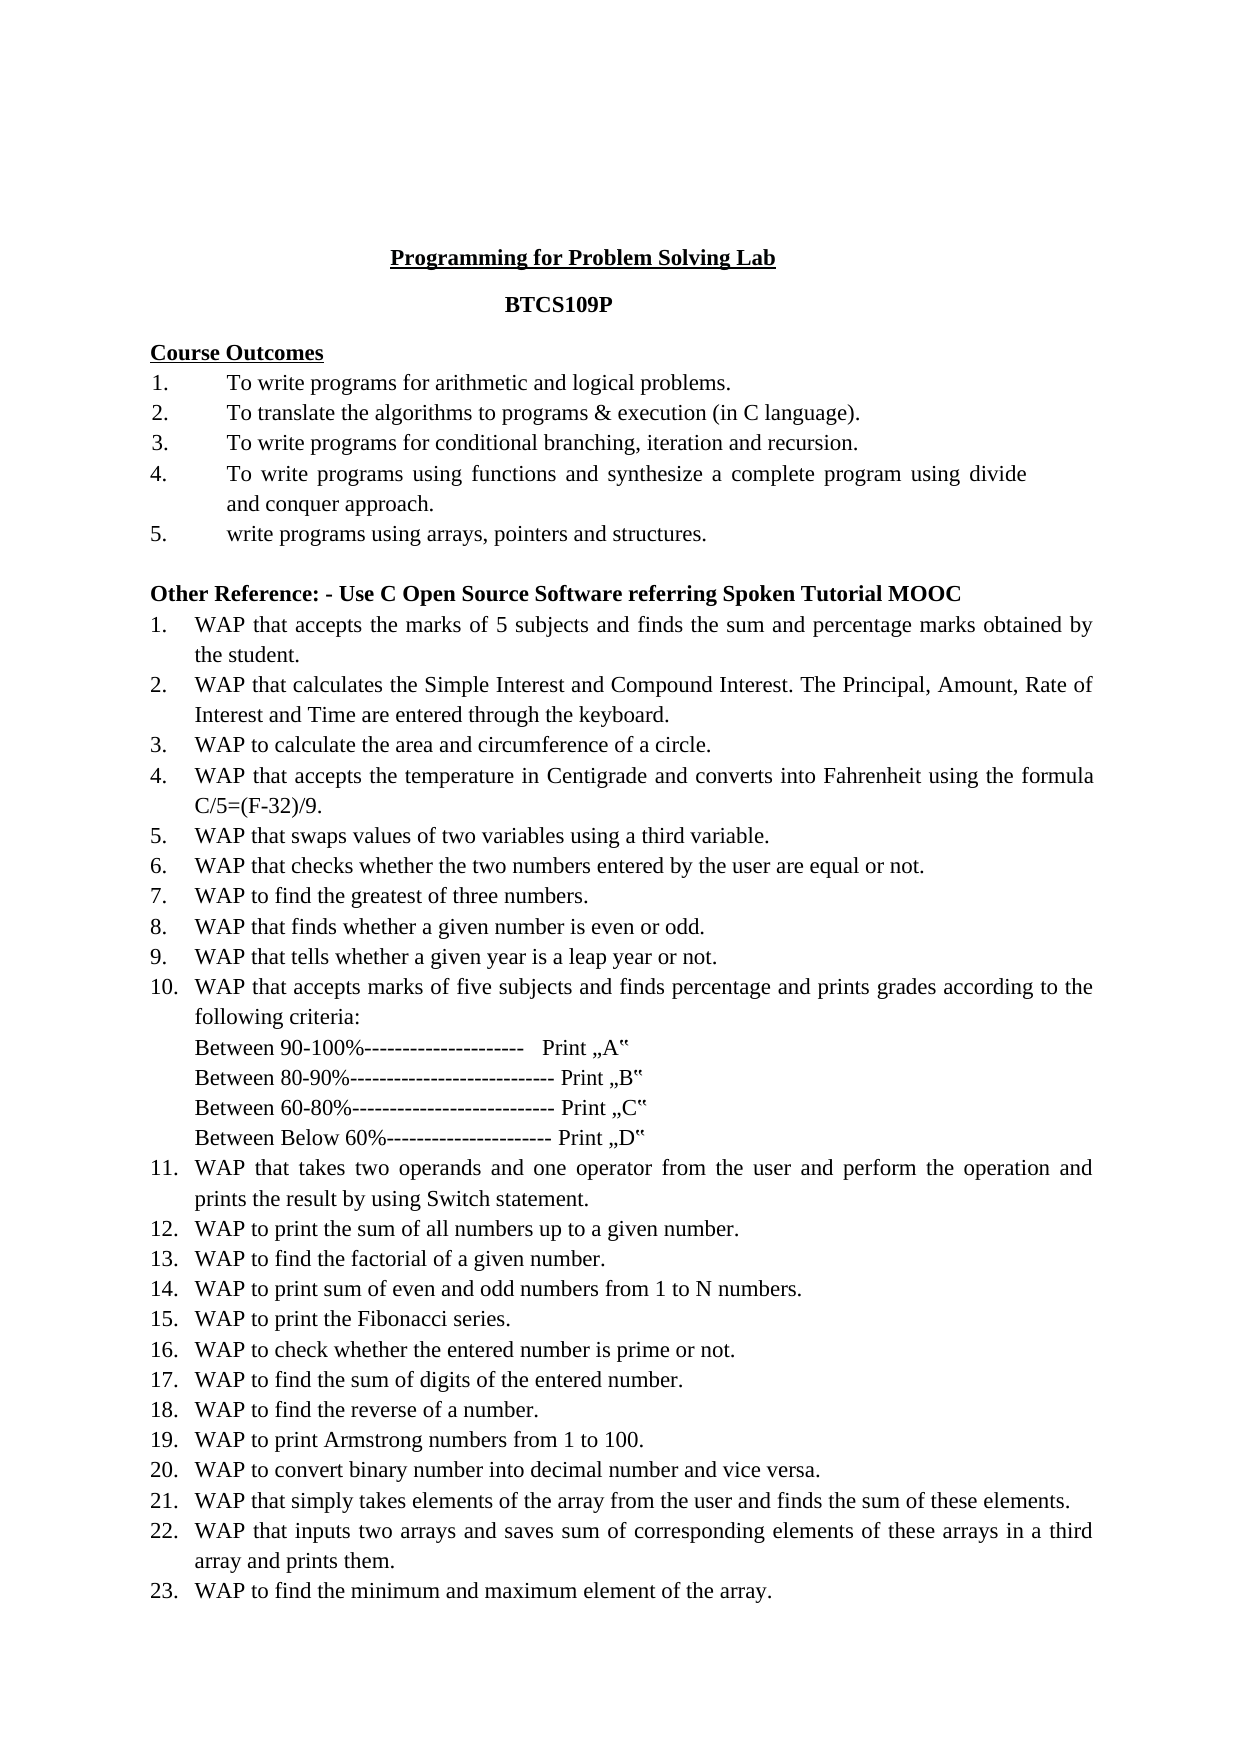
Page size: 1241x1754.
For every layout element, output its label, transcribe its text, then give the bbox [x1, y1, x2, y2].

text Programming for Problem Solving Lab [390, 244, 1090, 271]
list To write programs using functions and synthesize a complete program using divide and conquer approach. [150, 459, 1028, 516]
text Between Below 60%---------------------- Print „D‟ [151, 1124, 1095, 1151]
list WAP to print Armstrong numbers from 1 to 100. [150, 1426, 1095, 1453]
text Between 60-80%--------------------------- Print „C‟ [150, 1094, 1095, 1120]
list WAP that swaps values of two variables using a third variable. [150, 822, 1095, 848]
list WAP that takes two operands and one operator from the user and perform the operation and prints the result by using Switch statement. [150, 1154, 1095, 1211]
list WAP to find the factorial of a given number. [150, 1245, 1095, 1271]
list WAP to print sum of even and odd numbers from 1 to N numbers. [150, 1275, 1095, 1302]
list WAP that finds whether a given number is even or odd. [150, 913, 1095, 939]
text Other Reference: - Use C Open Source Software referring Spoken Tutorial MOOC [150, 580, 1095, 607]
list WAP to convert binary number into decimal number and vice versa. [150, 1456, 1095, 1483]
list WAP that simply takes elements of the array from the user and finds the sum of these elements. [150, 1487, 1095, 1513]
text Course Outcomes [150, 339, 1090, 365]
list WAP that checks whether the two numbers entered by the user are equal or not. [150, 852, 1095, 879]
list To write programs for conditional branching, iteration and recursion. [151, 429, 1090, 456]
text BTCS109P [390, 292, 1090, 318]
list WAP that accepts marks of five subjects and finds percentage and prints grades according to the following criteria: [150, 973, 1095, 1030]
list WAP to calculate the area and circumference of a circle. [150, 731, 1095, 758]
text Between 90-100%--------------------- Print „A‟ [150, 1033, 1095, 1060]
list WAP to find the minimum and maximum element of the array. [150, 1577, 1095, 1604]
list WAP to check whether the entered number is prime or not. [150, 1336, 1095, 1362]
list To write programs for arithmetic and logical problems. [151, 369, 1090, 395]
list WAP to print the Fibonacci series. [150, 1305, 1095, 1332]
list To translate the algorithms to programs & execution (in C language). [151, 399, 1090, 426]
list WAP that inputs two arrays and saves sum of corresponding elements of these arrays in a third array and prints them. [150, 1517, 1095, 1573]
list WAP to print the sum of all numbers up to a given number. [150, 1215, 1095, 1241]
list WAP to find the greatest of three numbers. [150, 882, 1095, 909]
text Between 80-90%---------------------------- Print „B‟ [151, 1064, 1095, 1090]
list WAP that accepts the temperature in Centigrade and converts into Fahrenheit using the formula C/5=(F-32)/9. [150, 762, 1095, 818]
list WAP that accepts the marks of 5 subjects and finds the sum and percentage marks obtained by the student. [150, 611, 1095, 667]
list WAP that tells whether a given year is a leap year or not. [150, 943, 1095, 969]
list WAP that calculates the Simple Interest and Compound Interest. The Principal, Amount, Rate of Interest and Time are entered through the keyboard. [150, 671, 1095, 728]
list WAP to find the reverse of a number. [150, 1396, 1095, 1422]
list WAP to find the sum of digits of the entered number. [150, 1366, 1095, 1392]
list write programs using arrays, pointers and structures. [150, 520, 1090, 546]
